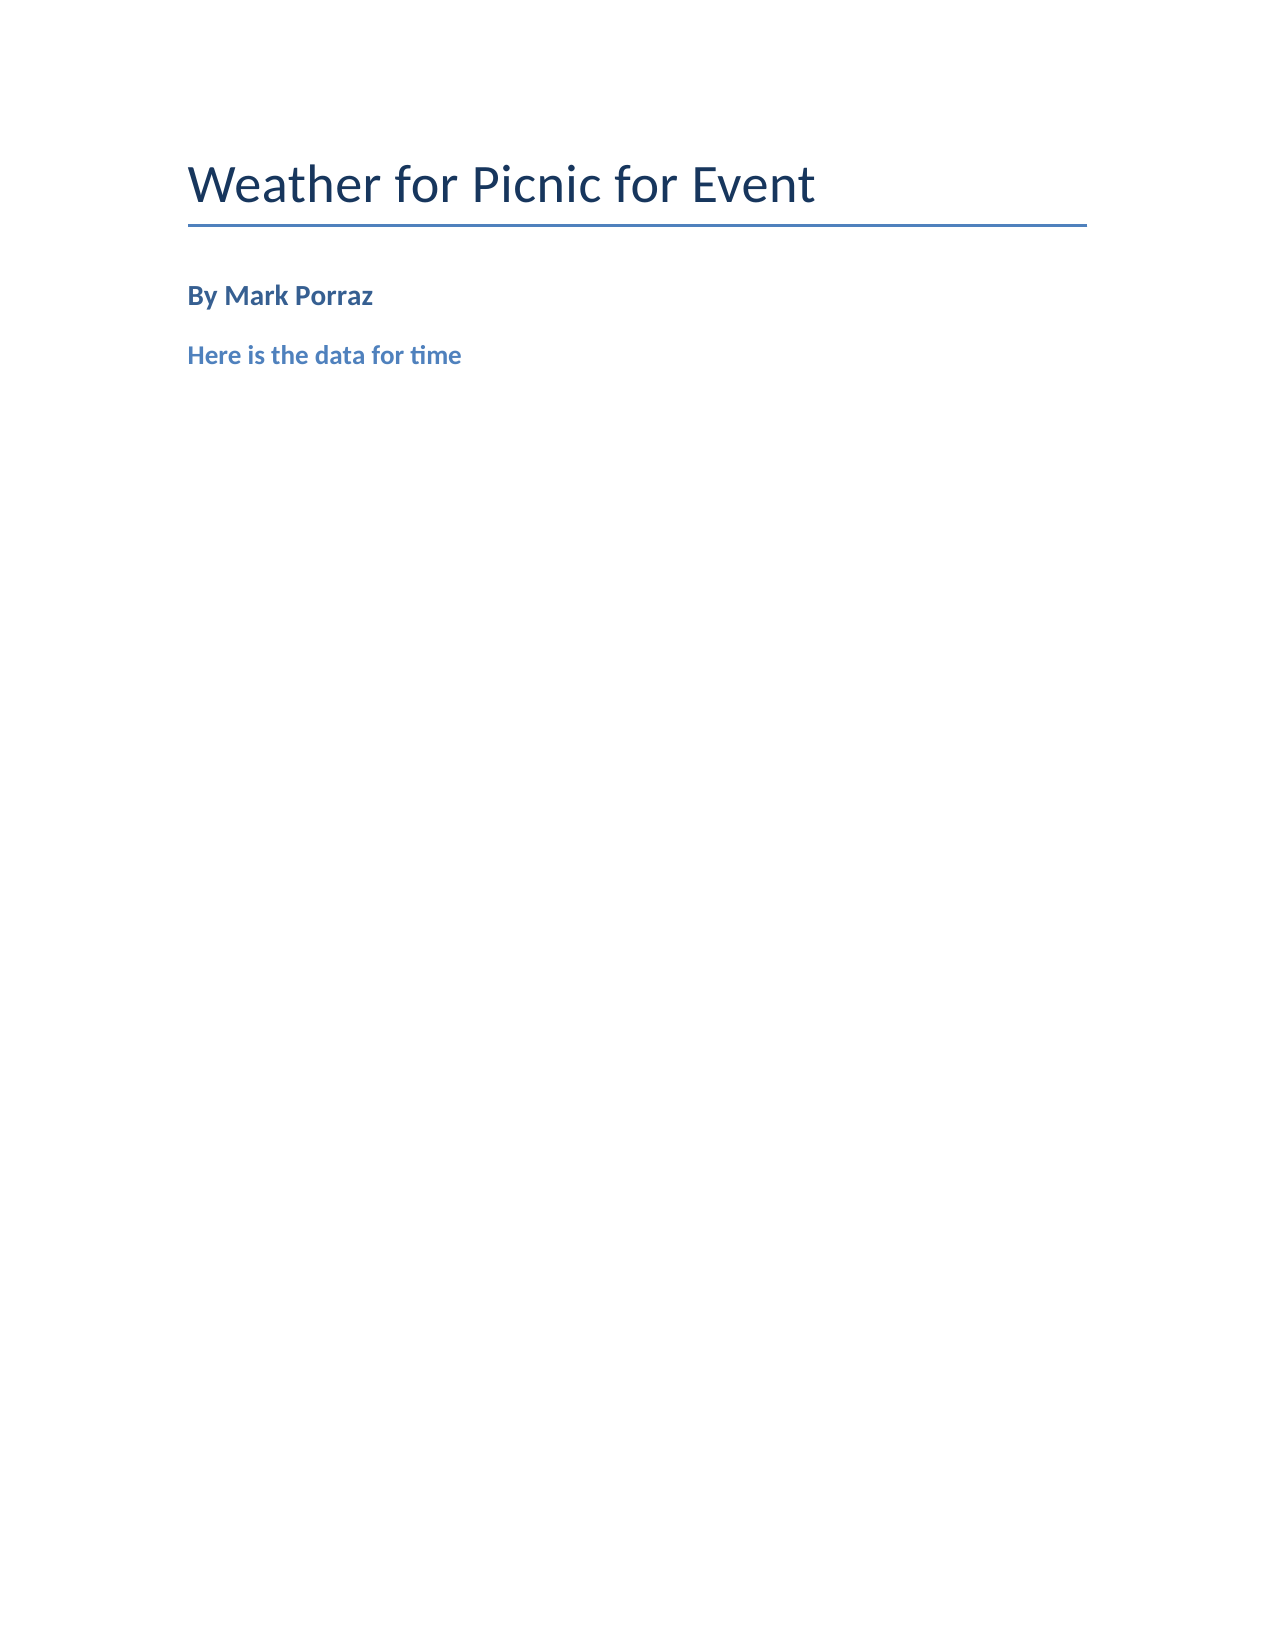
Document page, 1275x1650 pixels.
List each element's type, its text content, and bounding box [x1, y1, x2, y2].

subtitle By Mark Porraz [187, 277, 1087, 312]
title Weather for Picnic for Event [187, 150, 1087, 227]
subtitle Here is the data for time [187, 338, 1087, 371]
